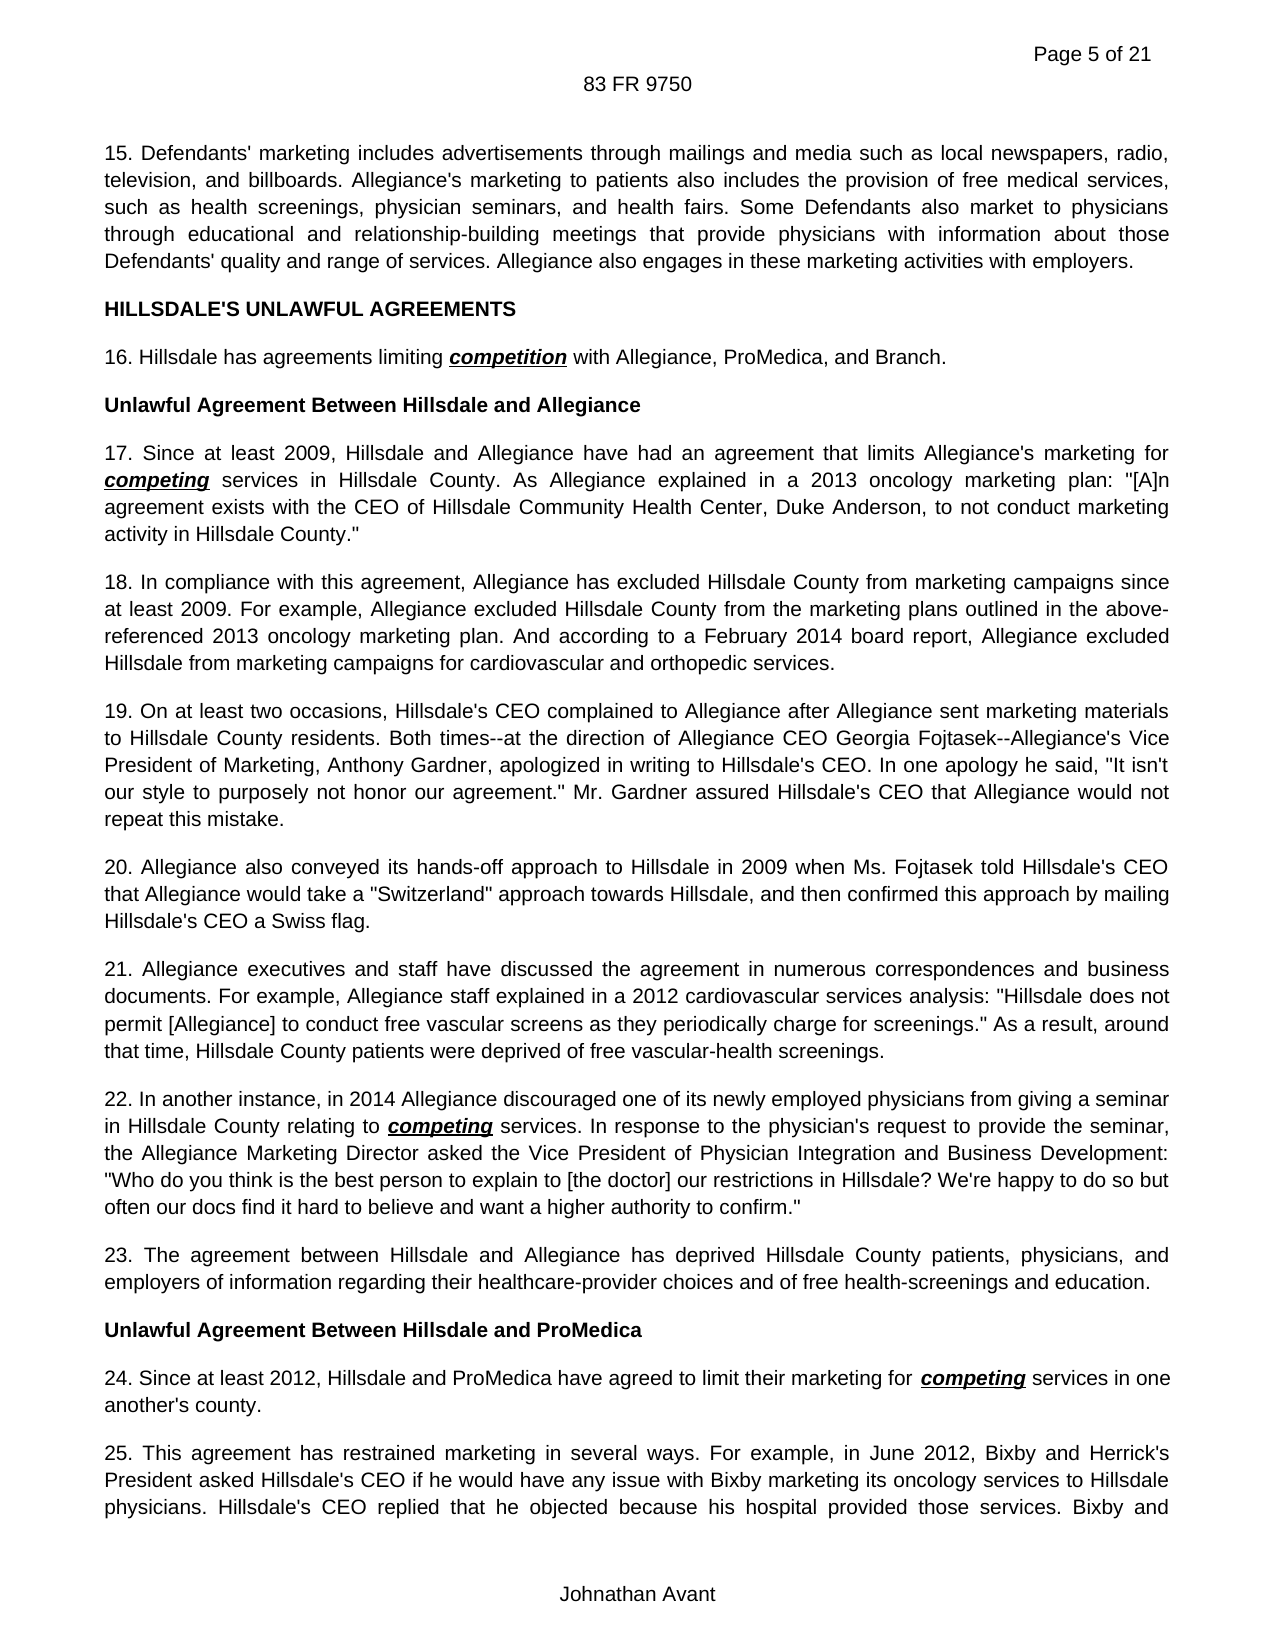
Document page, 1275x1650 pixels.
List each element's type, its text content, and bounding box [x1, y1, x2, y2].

text HILLSDALE'S UNLAWFUL AGREEMENTS [104, 294, 1171, 321]
text 17. Since at least 2009, Hillsdale and Allegiance have had an agreement that limits Allegiance's marketing for competing services in Hillsdale County. As Allegiance explained in a 2013 oncology marketing plan: "[A]n agreement exists with the CEO of Hillsdale Community Health Center, Duke Anderson, to not conduct marketing activity in Hillsdale County." [104, 437, 1171, 546]
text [104, 1437, 1171, 1519]
text 18. In compliance with this agreement, Allegiance has excluded Hillsdale County from marketing campaigns since at least 2009. For example, Allegiance excluded Hillsdale County from the marketing plans outlined in the above-referenced 2013 oncology marketing plan. And according to a February 2014 board report, Allegiance excluded Hillsdale from marketing campaigns for cardiovascular and orthopedic services. [104, 567, 1171, 675]
text 24. Since at least 2012, Hillsdale and ProMedica have agreed to limit their marketing for competing services in one another's county. [104, 1362, 1171, 1417]
text 16. Hillsdale has agreements limiting competition with Allegiance, ProMedica, and Branch. [104, 342, 1171, 369]
text 19. On at least two occasions, Hillsdale's CEO complained to Allegiance after Allegiance sent marketing materials to Hillsdale County residents. Both times--at the direction of Allegiance CEO Georgia Fojtasek--Allegiance's Vice President of Marketing, Anthony Gardner, apologized in writing to Hillsdale's CEO. In one apology he said, "It isn't our style to purposely not honor our agreement." Mr. Gardner assured Hillsdale's CEO that Allegiance would not repeat this mistake. [104, 696, 1171, 831]
text Unlawful Agreement Between Hillsdale and Allegiance [104, 389, 1171, 417]
text 21. Allegiance executives and staff have discussed the agreement in numerous correspondences and business documents. For example, Allegiance staff explained in a 2012 cardiovascular services analysis: "Hillsdale does not permit [Allegiance] to conduct free vascular screens as they periodically charge for screenings." As a result, around that time, Hillsdale County patients were deprived of free vascular-health screenings. [104, 954, 1171, 1062]
text 23. The agreement between Hillsdale and Allegiance has deprived Hillsdale County patients, physicians, and employers of information regarding their healthcare-provider choices and of free health-screenings and education. [104, 1239, 1171, 1294]
text 20. Allegiance also conveyed its hands-off approach to Hillsdale in 2009 when Ms. Fojtasek told Hillsdale's CEO that Allegiance would take a "Switzerland" approach towards Hillsdale, and then confirmed this approach by mailing Hillsdale's CEO a Swiss flag. [104, 852, 1171, 933]
text Unlawful Agreement Between Hillsdale and ProMedica [104, 1314, 1171, 1342]
text 22. In another instance, in 2014 Allegiance discouraged one of its newly employed physicians from giving a seminar in Hillsdale County relating to competing services. In response to the physician's request to provide the seminar, the Allegiance Marketing Director asked the Vice President of Physician Integration and Business Development: "Who do you think is the best person to explain to [the doctor] our restrictions in Hillsdale? We're happy to do so but often our docs find it hard to believe and want a higher authority to confirm." [104, 1083, 1171, 1219]
text 15. Defendants' marketing includes advertisements through mailings and media such as local newspapers, radio, television, and billboards. Allegiance's marketing to patients also includes the provision of free medical services, such as health screenings, physician seminars, and health fairs. Some Defendants also market to physicians through educational and relationship-building meetings that provide physicians with information about those Defendants' quality and range of services. Allegiance also engages in these marketing activities with employers. [104, 137, 1171, 273]
